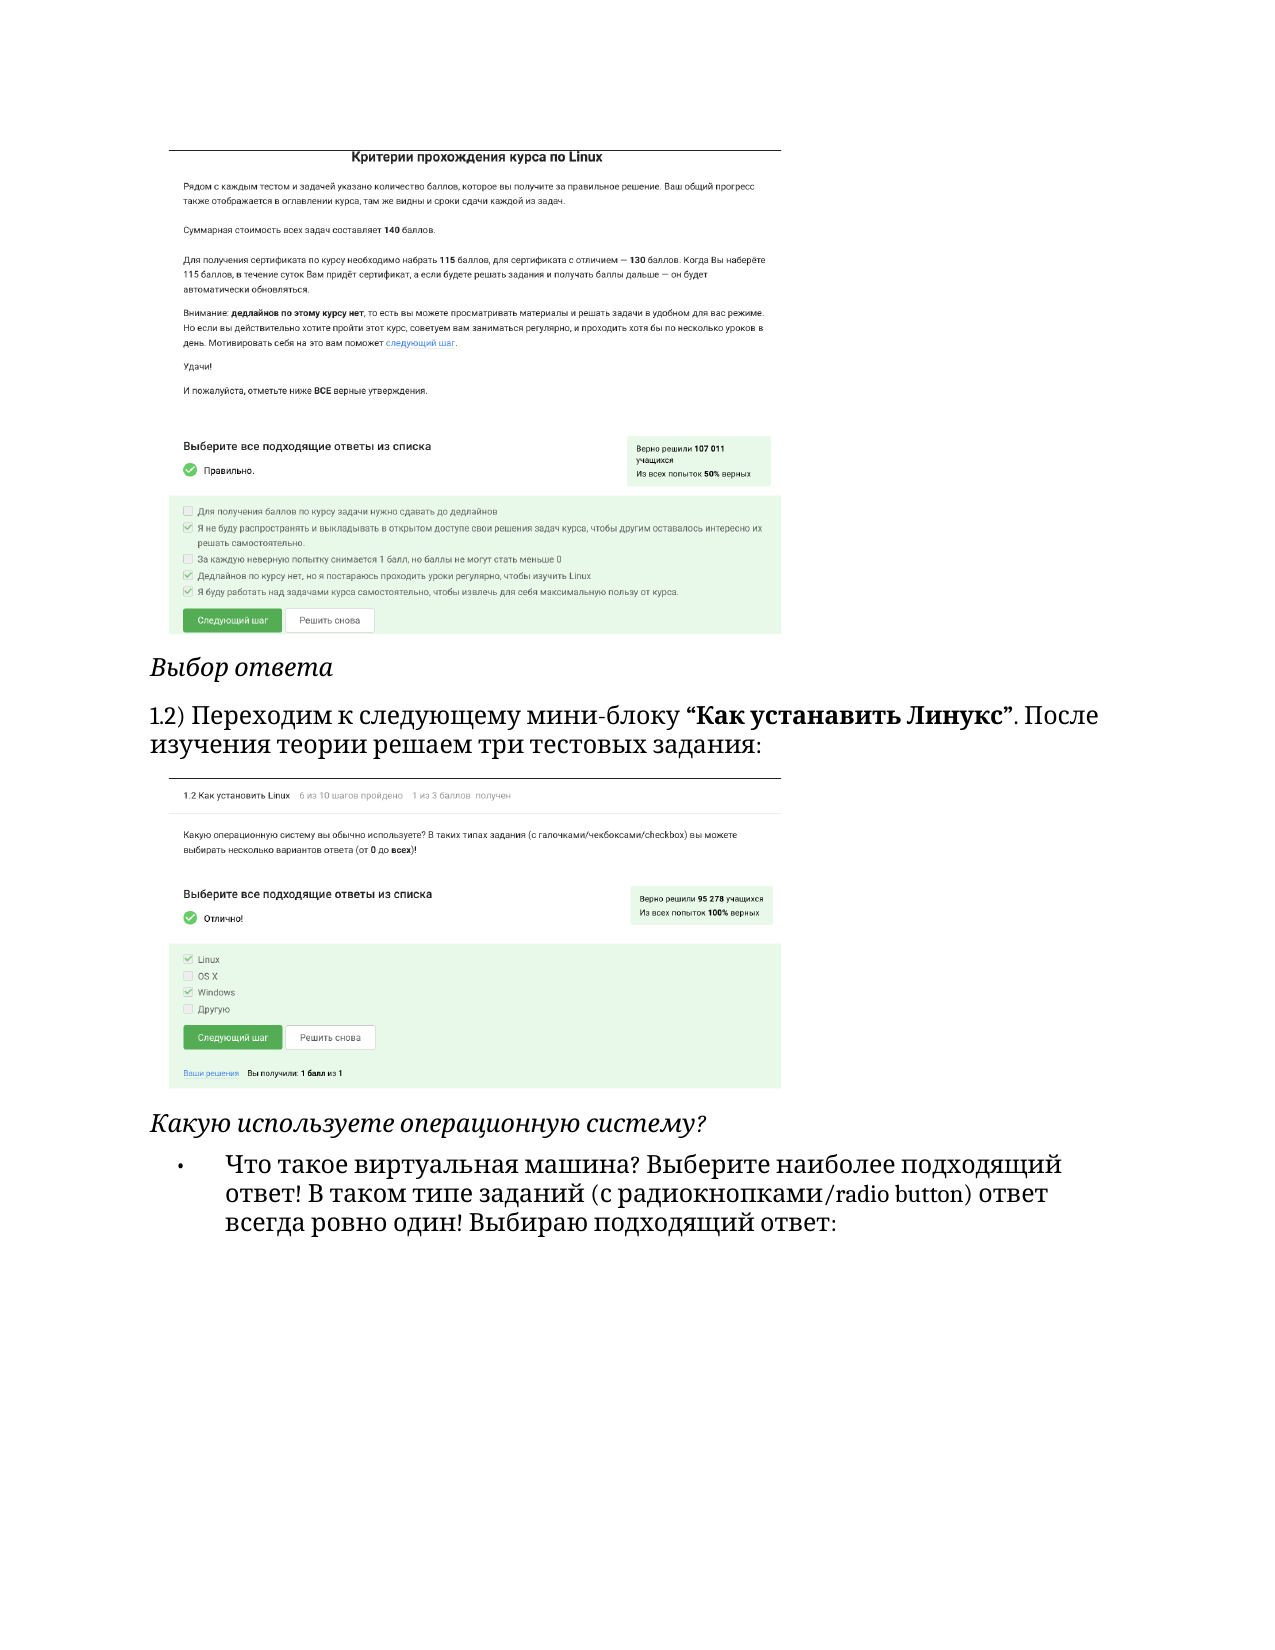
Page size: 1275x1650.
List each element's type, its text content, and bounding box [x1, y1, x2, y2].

text 1.2) Переходим к следующему мини-блоку “Как устанавить Линукс”. После изучения теории решаем три тестовых задания: [150, 702, 1125, 759]
picture [168, 778, 782, 1089]
list Что такое виртуальная машина? Выберите наиболее подходящий ответ! В таком типе заданий (с радиокнопками/radio button) ответ всегда ровно один! Выбираю подходящий ответ: [175, 1151, 1125, 1237]
text Какую используете операционную систему? [150, 1110, 1125, 1138]
text Выбор ответа [150, 654, 1125, 683]
picture [168, 150, 782, 634]
